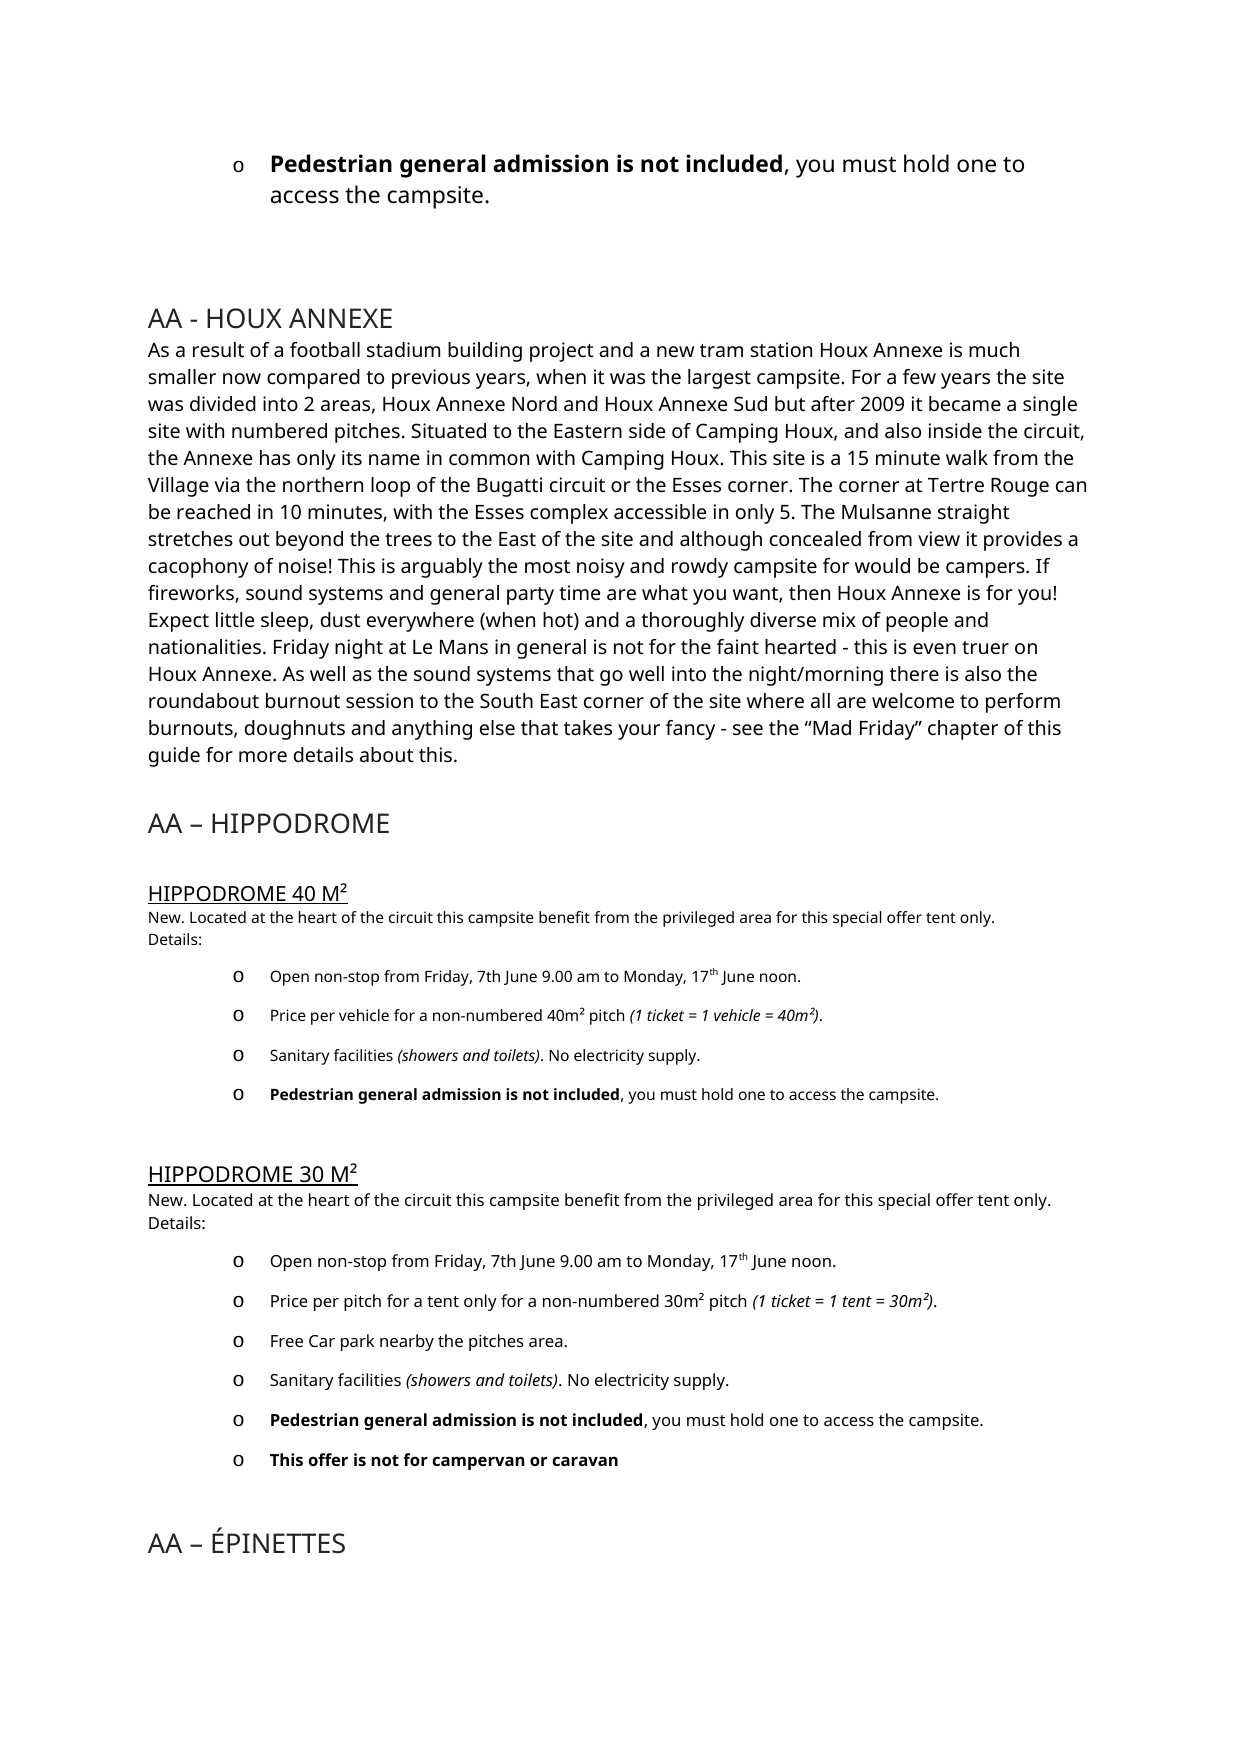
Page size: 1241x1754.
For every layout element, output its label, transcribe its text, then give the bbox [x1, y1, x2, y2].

list This offer is not for campervan or caravan [232, 1448, 1093, 1472]
list Pedestrian general admission is not included, you must hold one to access the campsite. [232, 1409, 1093, 1433]
list Pedestrian general admission is not included, you must hold one to access the campsite. [232, 148, 1093, 210]
text As a result of a football stadium building project and a new tram station Houx Annexe is much smaller now compared to previous years, when it was the largest campsite. For a few years the site was divided into 2 areas, Houx Annexe Nord and Houx Annexe Sud but after 2009 it became a single site with numbered pitches. Situated to the Eastern side of Camping Houx, and also inside the circuit, the Annexe has only its name in common with Camping Houx. This site is a 15 minute walk from the Village via the northern loop of the Bugatti circuit or the Esses corner. The corner at Tertre Rouge can be reached in 10 minutes, with the Esses complex accessible in only 5. The Mulsanne straight stretches out beyond the trees to the East of the site and although concealed from view it provides a cacophony of noise! This is arguably the most noisy and rowdy campsite for would be campers. If fireworks, sound systems and general party time are what you want, then Houx Annexe is for you! Expect little sleep, dust everywhere (when hot) and a thoroughly diverse mix of people and nationalities. Friday night at Le Mans in general is not for the faint hearted - this is even truer on Houx Annexe. As well as the sound systems that go well into the night/morning there is also the roundabout burnout session to the South East corner of the site where all are welcome to perform burnouts, doughnuts and anything else that takes your fancy - see the “Mad Friday” chapter of this guide for more details about this. [458, 336, 1093, 768]
list Price per vehicle for a non-numbered 40m² pitch (1 ticket = 1 vehicle = 40m²). [232, 1004, 1093, 1028]
list Open non-stop from Friday, 7th June 9.00 am to Monday, 17th June noon. [232, 965, 1093, 989]
text HIPPODROME 40 M² [148, 879, 1093, 907]
text New. Located at the heart of the circuit this campsite benefit from the privileged area for this special offer tent only. [148, 1189, 1093, 1212]
text AA – ÉPINETTES [148, 1525, 1093, 1562]
text Details: [148, 928, 1093, 949]
list Sanitary facilities (showers and toilets). No electricity supply. [232, 1044, 1093, 1067]
text AA – HIPPODROME [148, 805, 1093, 842]
text New. Located at the heart of the circuit this campsite benefit from the privileged area for this special offer tent only. [148, 907, 1093, 928]
list Free Car park nearby the pitches area. [232, 1329, 1093, 1353]
list Price per pitch for a tent only for a non-numbered 30m² pitch (1 ticket = 1 tent = 30m²). [232, 1290, 1093, 1314]
text HIPPODROME 30 M² [148, 1159, 1093, 1189]
list Open non-stop from Friday, 7th June 9.00 am to Monday, 17th June noon. [232, 1250, 1093, 1274]
list Pedestrian general admission is not included, you must hold one to access the campsite. [232, 1083, 1093, 1107]
text AA - HOUX ANNEXE [148, 299, 1093, 336]
text Details: [148, 1212, 1093, 1234]
list Sanitary facilities (showers and toilets). No electricity supply. [232, 1369, 1093, 1393]
